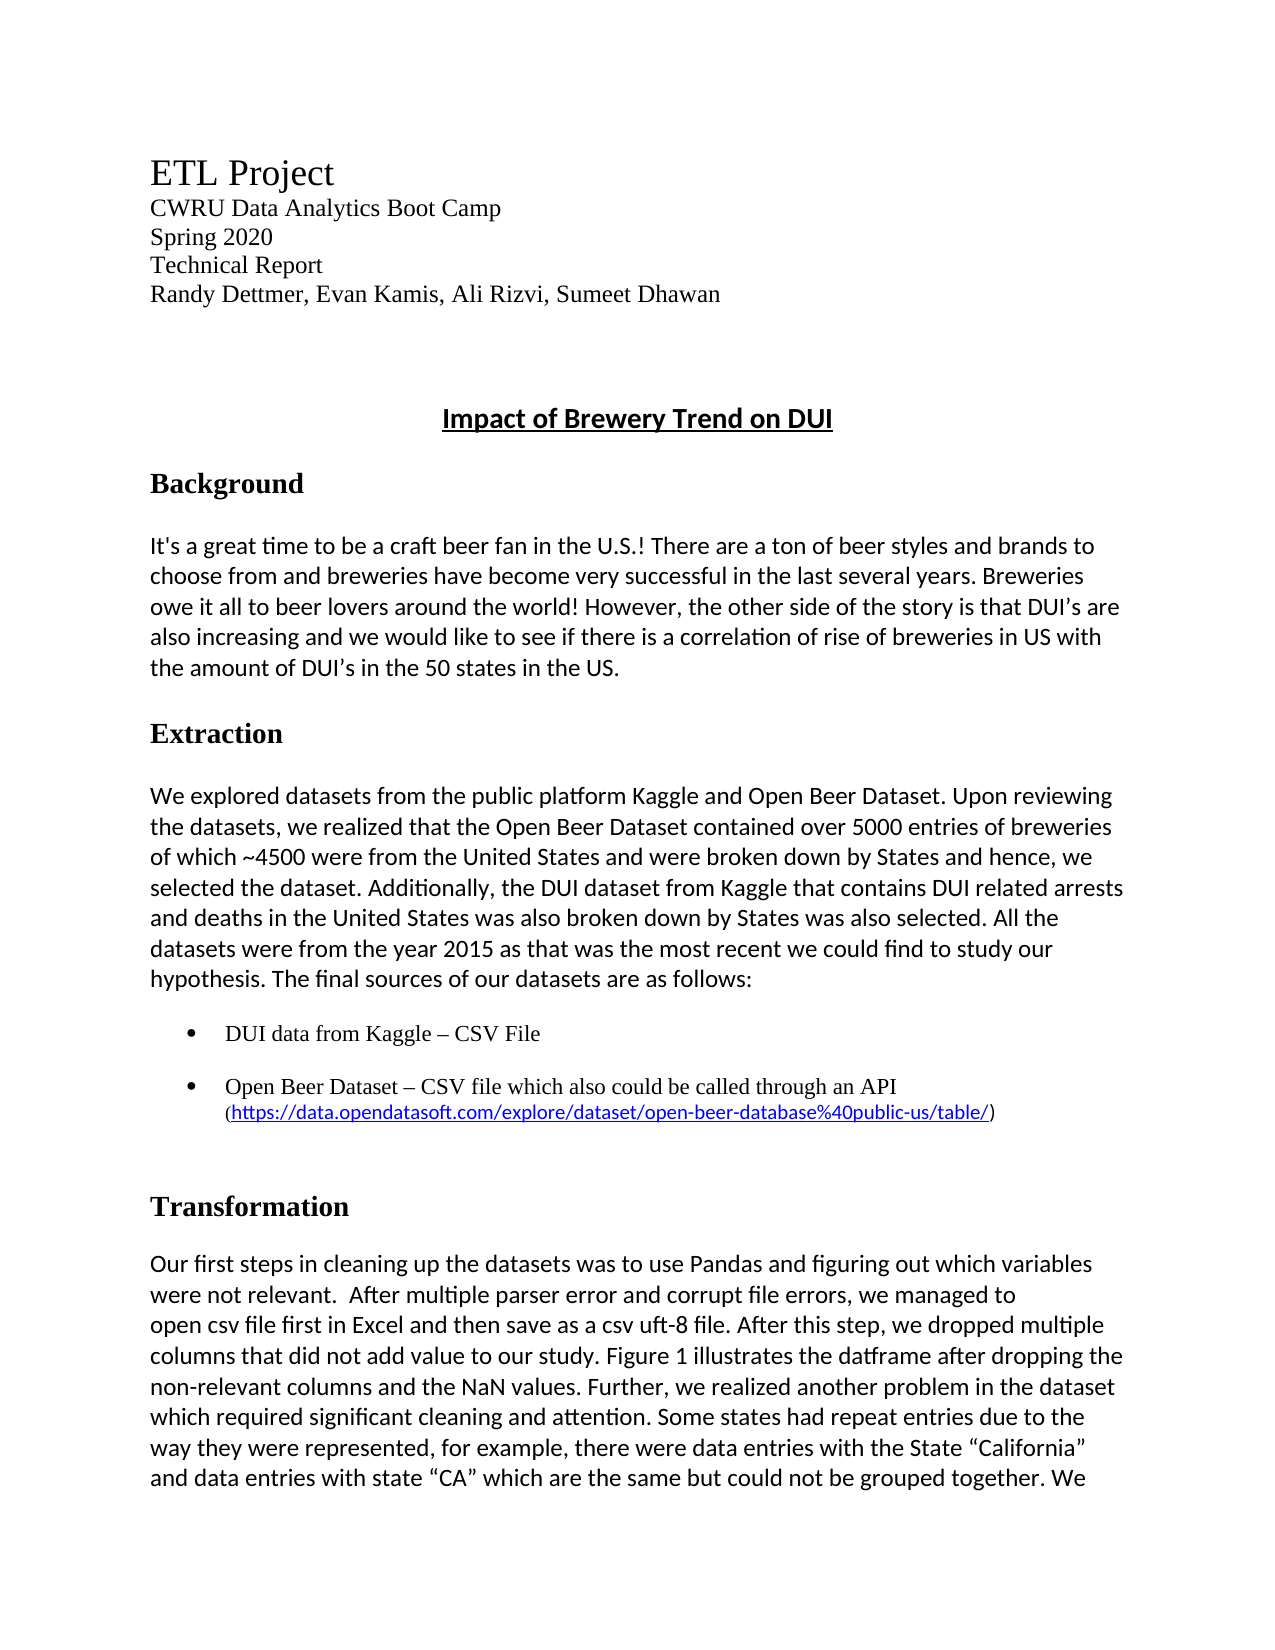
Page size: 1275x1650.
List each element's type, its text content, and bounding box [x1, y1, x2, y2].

text Background [150, 466, 1125, 499]
text Randy Dettmer, Evan Kamis, Ali Rizvi, Sumeet Dhawan [150, 279, 1125, 308]
list Open Beer Dataset – CSV file which also could be called through an API (https://data.opendatasoft.com/explore/dataset/open-beer-database%40public-us/table/) [187, 1073, 1125, 1124]
text CWRU Data Analytics Boot Camp [150, 193, 1125, 222]
text ETL Project [150, 150, 1125, 193]
text Technical Report [150, 251, 1125, 279]
text It's a great time to be a craft beer fan in the U.S.! There are a ton of beer styles and brands to choose from and breweries have become very successful in the last several years. Breweries owe it all to beer lovers around the world! However, the other side of the story is that DUI’s are also increasing and we would like to see if there is a correlation of rise of breweries in US with the amount of DUI’s in the 50 states in the US. [150, 530, 1125, 682]
text We explored datasets from the public platform Kaggle and Open Beer Dataset. Upon reviewing the datasets, we realized that the Open Beer Dataset contained over 5000 entries of breweries of which ~4500 were from the United States and were broken down by States and hence, we selected the dataset. Additionally, the DUI dataset from Kaggle that contains DUI related arrests and deaths in the United States was also broken down by States was also selected. All the datasets were from the year 2015 as that was the most recent we could find to study our hypothesis. The final sources of our datasets are as follows: [150, 780, 1125, 994]
text Impact of Brewery Trend on DUI [150, 400, 1125, 435]
text Transformation [150, 1189, 1125, 1222]
list DUI data from Kaggle – CSV File [187, 1020, 1125, 1046]
text Extraction [150, 716, 1125, 749]
text Spring 2020 [150, 222, 1125, 251]
